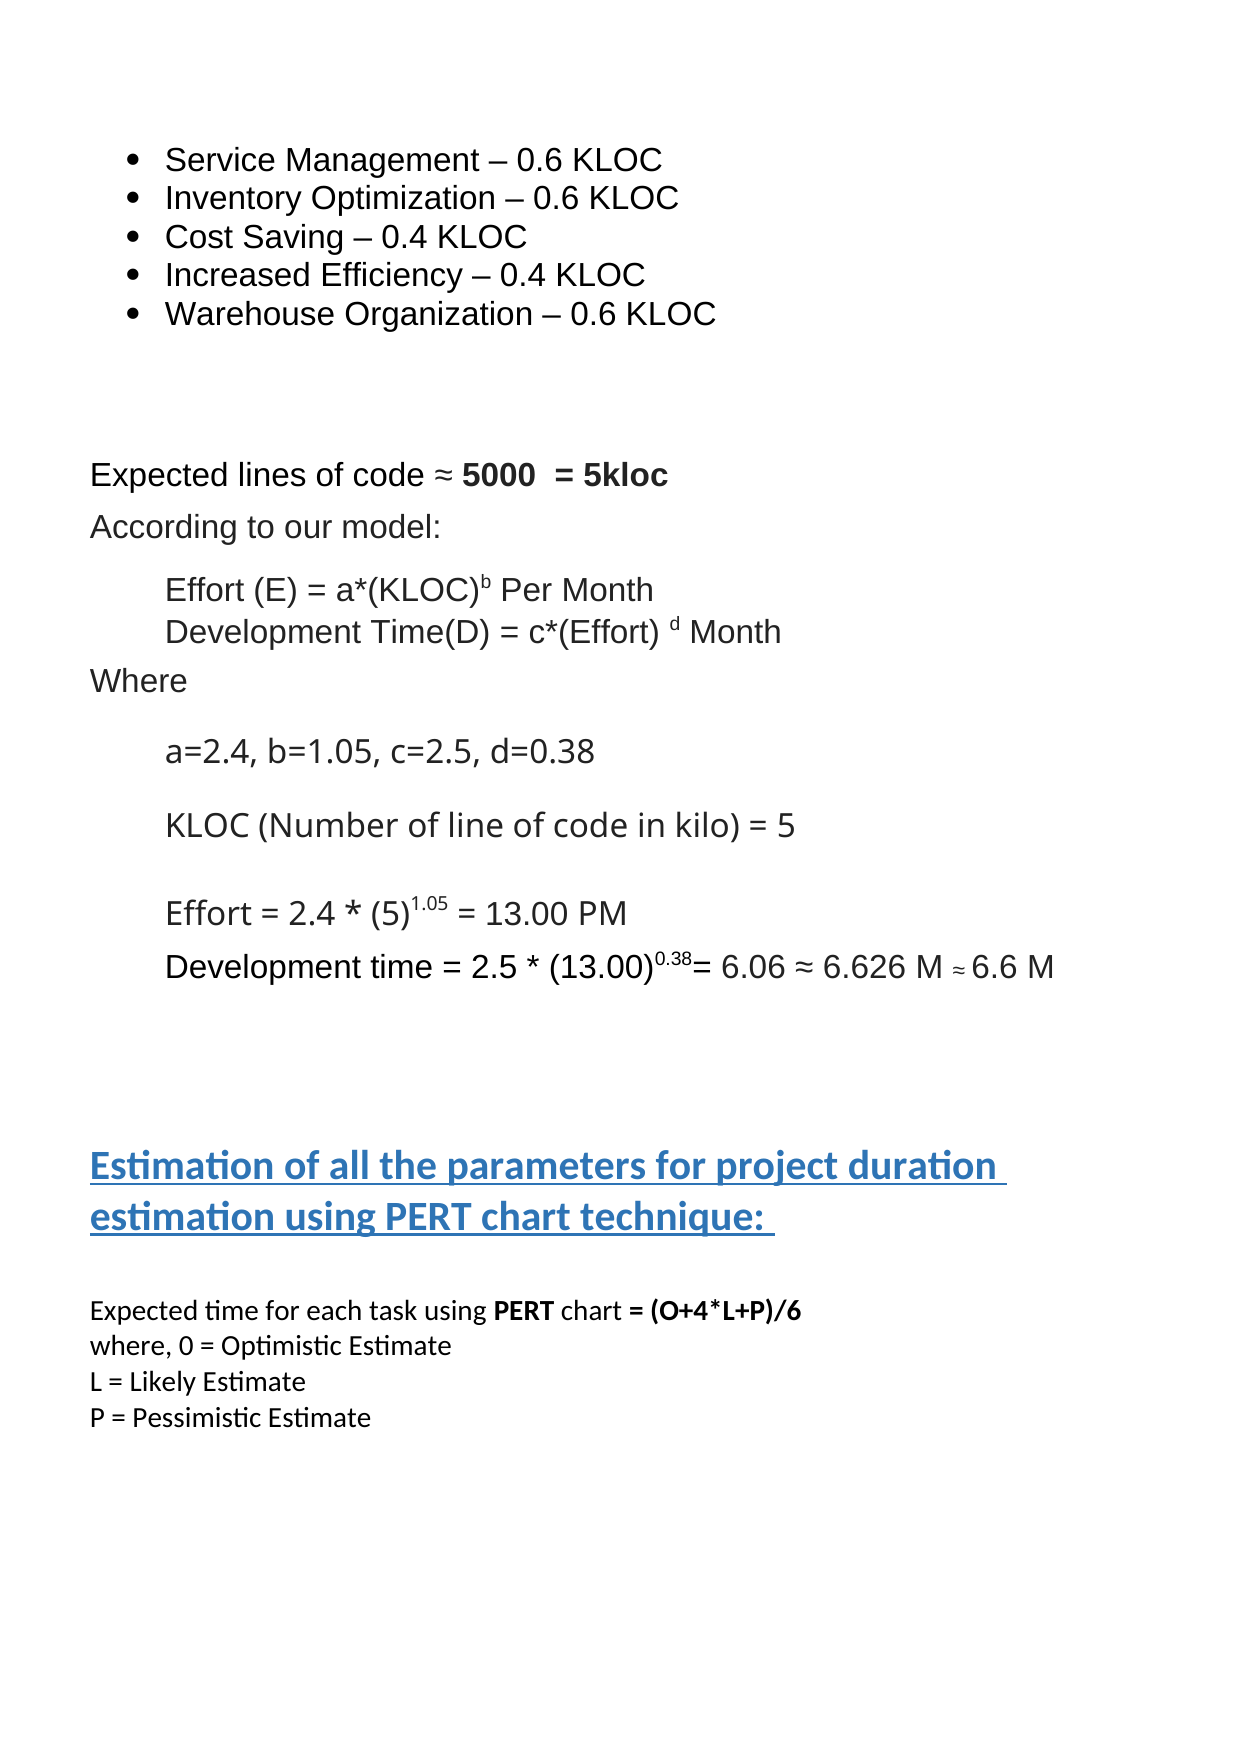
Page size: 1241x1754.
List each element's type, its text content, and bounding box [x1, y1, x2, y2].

text a=2.4, b=1.05, c=2.5, d=0.38 [164, 728, 1160, 773]
text L = Likely Estimate [89, 1363, 1160, 1399]
text Effort = 2.4 * (5)1​.05​ = 13.00 PM [164, 892, 1160, 933]
text Development time = 2.5 * (13.00)​0.38​= 6.06 ≈​ 6.626 M ≈ 6.6 M [795, 947, 1160, 986]
text P = Pessimistic Estimate [89, 1399, 1160, 1434]
text Development time = 2.5 * (13.00)​0.38​= 6.06 ≈​ 6.626 M ≈ 6.6 M [164, 947, 721, 986]
text Expected lines of code ​​≈ ​5000 = 5kloc [89, 454, 1160, 493]
list Warehouse Organization – 0.6 KLOC [127, 294, 1160, 332]
text Effort (E) = a*(KLOC)​b​ Per Month [164, 570, 1160, 608]
text where, 0 = Optimistic Estimate [89, 1327, 1160, 1363]
list Inventory Optimization – 0.6 KLOC [127, 178, 1160, 217]
text Development Time(D) = c*(Effort) ​d​ Month [164, 612, 1160, 651]
list Increased Efficiency – 0.4 KLOC [127, 255, 1160, 294]
text According to our model: [89, 507, 1160, 546]
list Cost Saving – 0.4 KLOC [127, 217, 1160, 255]
text KLOC (Number of line of code in kilo) = 5 [164, 801, 1160, 847]
text Expected time for each task using PERT chart = (O+4*L+P)/6 [89, 1292, 1160, 1327]
list Service Management – 0.6 KLOC [127, 140, 1160, 178]
text Where [89, 661, 1160, 699]
text Estimation of all the parameters for project duration estimation using PERT chart technique: [89, 1139, 1160, 1241]
